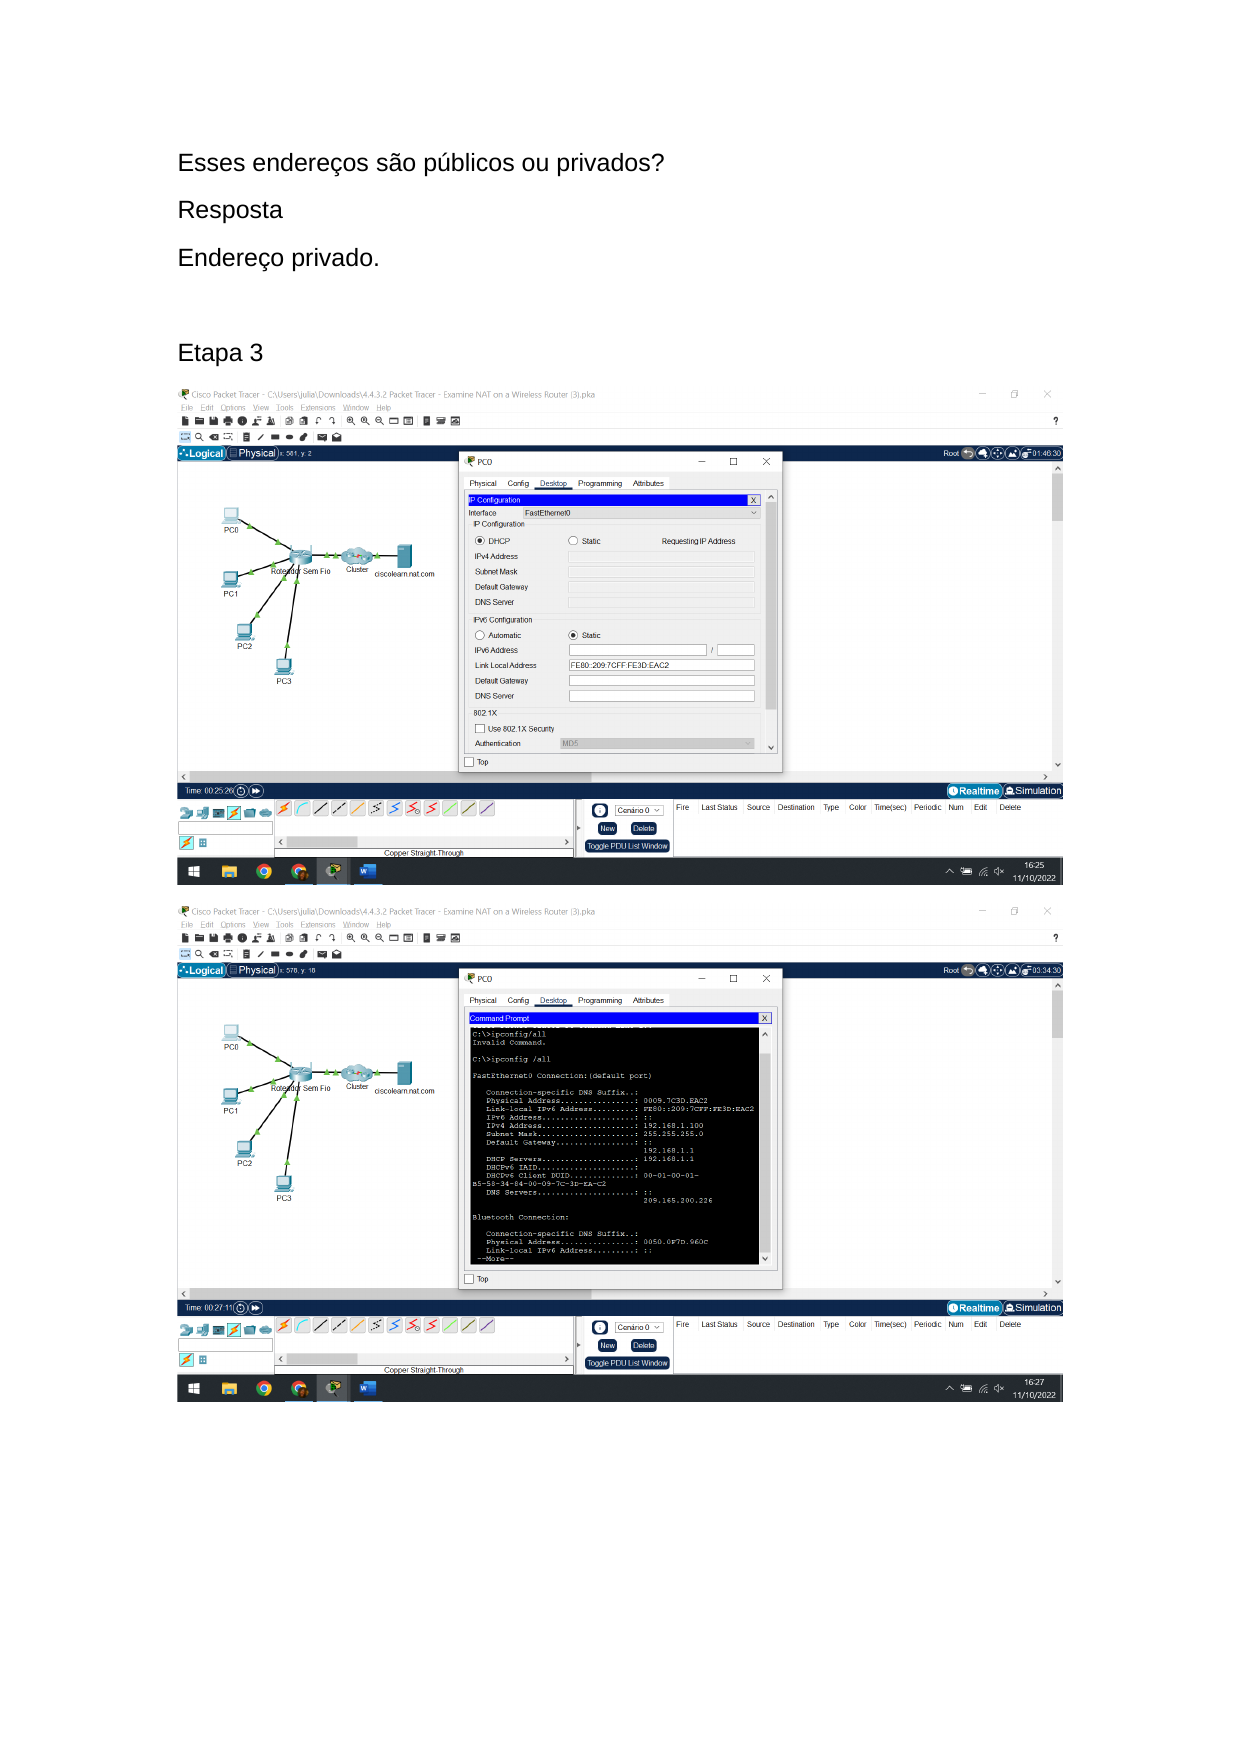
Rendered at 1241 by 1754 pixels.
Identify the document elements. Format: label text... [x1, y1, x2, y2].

text Esses endereços são públicos ou privados? [177, 148, 1063, 176]
text Resposta [177, 195, 1063, 224]
text Endereço privado. [177, 243, 1063, 272]
picture [177, 386, 1063, 885]
text Etapa 3 [177, 338, 1063, 367]
picture [177, 903, 1063, 1402]
